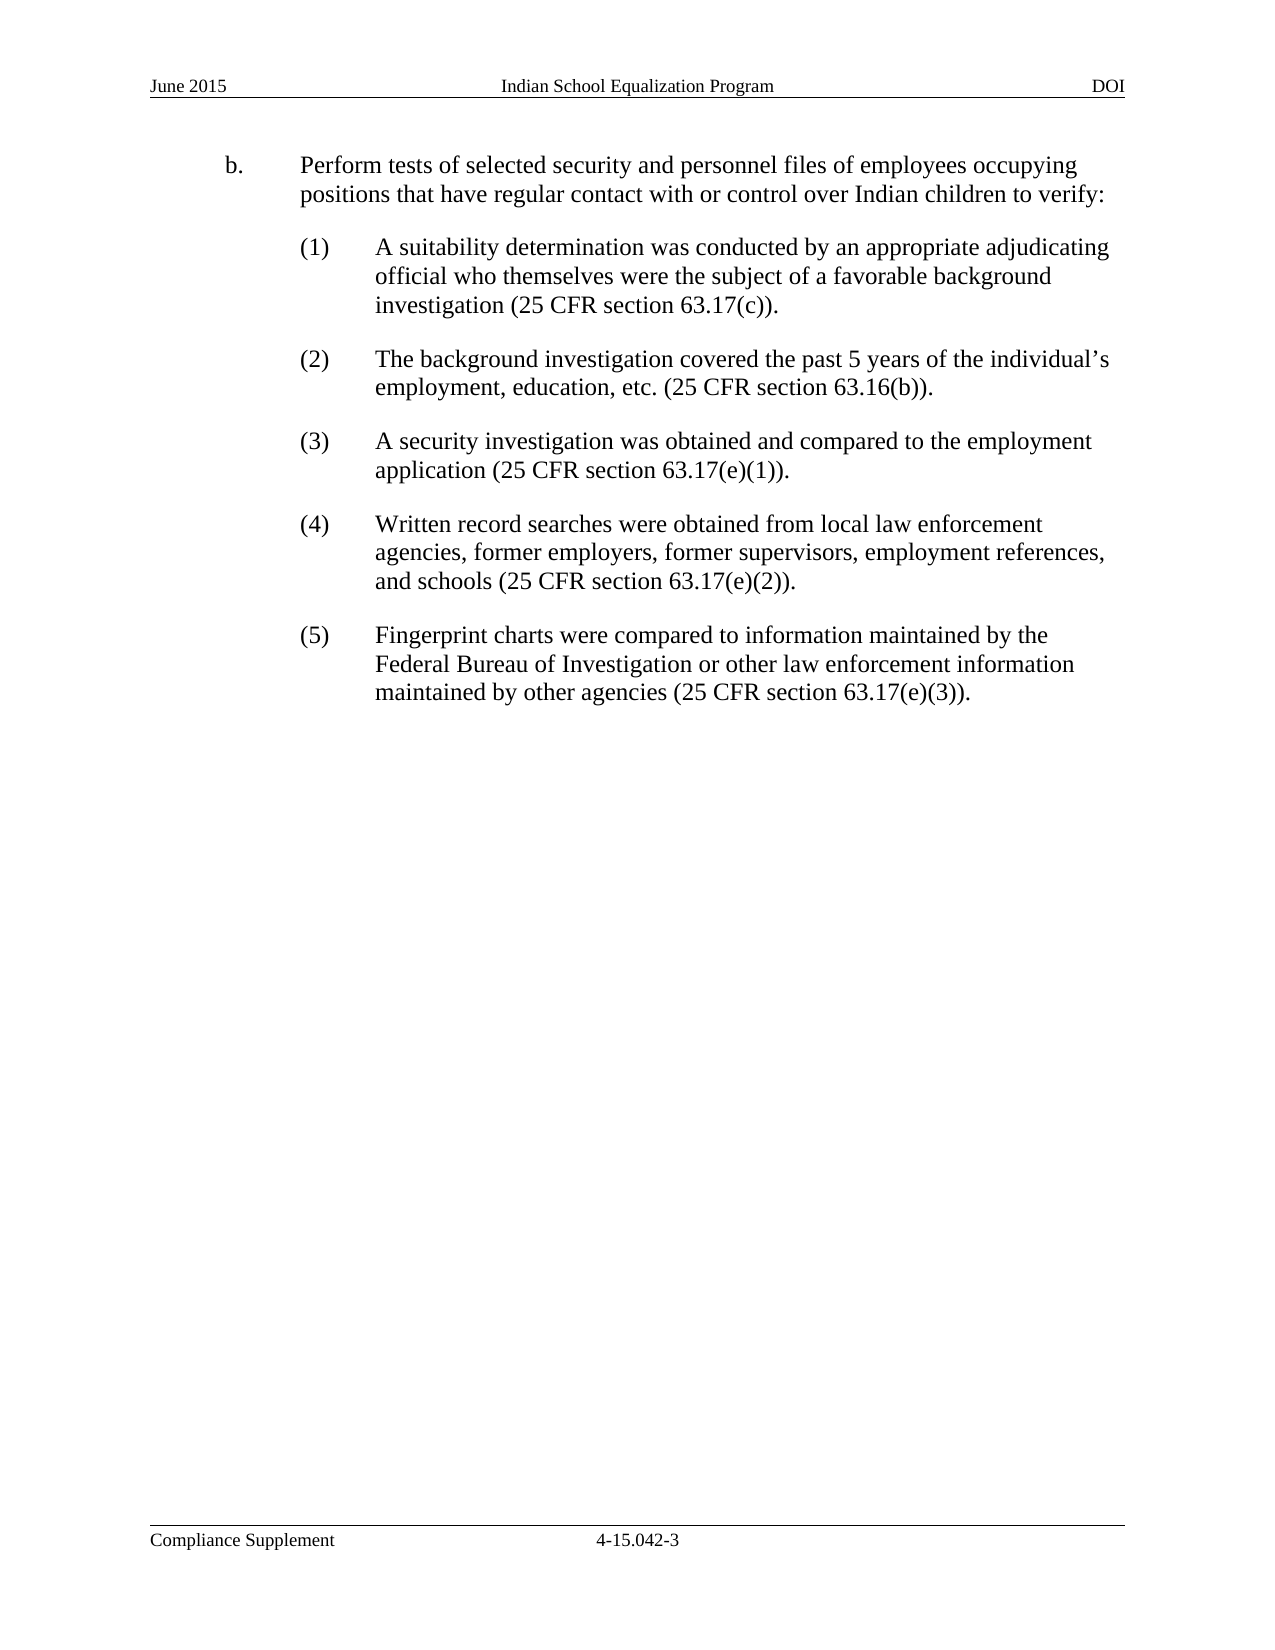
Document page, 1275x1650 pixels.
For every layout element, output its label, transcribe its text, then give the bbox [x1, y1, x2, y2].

text b. Perform tests of selected security and personnel files of employees occupying positions that have regular contact with or control over Indian children to verify: [225, 150, 1125, 207]
text (4) Written record searches were obtained from local law enforcement agencies, former employers, former supervisors, employment references, and schools (25 CFR section 63.17(e)(2)). [300, 509, 1125, 595]
text (5) Fingerprint charts were compared to information maintained by the Federal Bureau of Investigation or other law enforcement information maintained by other agencies (25 CFR section 63.17(e)(3)). [300, 620, 1125, 706]
text (3) A security investigation was obtained and compared to the employment application (25 CFR section 63.17(e)(1)). [300, 426, 1125, 484]
text (1) A suitability determination was conducted by an appropriate adjudicating official who themselves were the subject of a favorable background investigation (25 CFR section 63.17(c)). [300, 232, 1125, 319]
text (2) The background investigation covered the past 5 years of the individual’s employment, education, etc. (25 CFR section 63.16(b)). [300, 344, 1125, 401]
